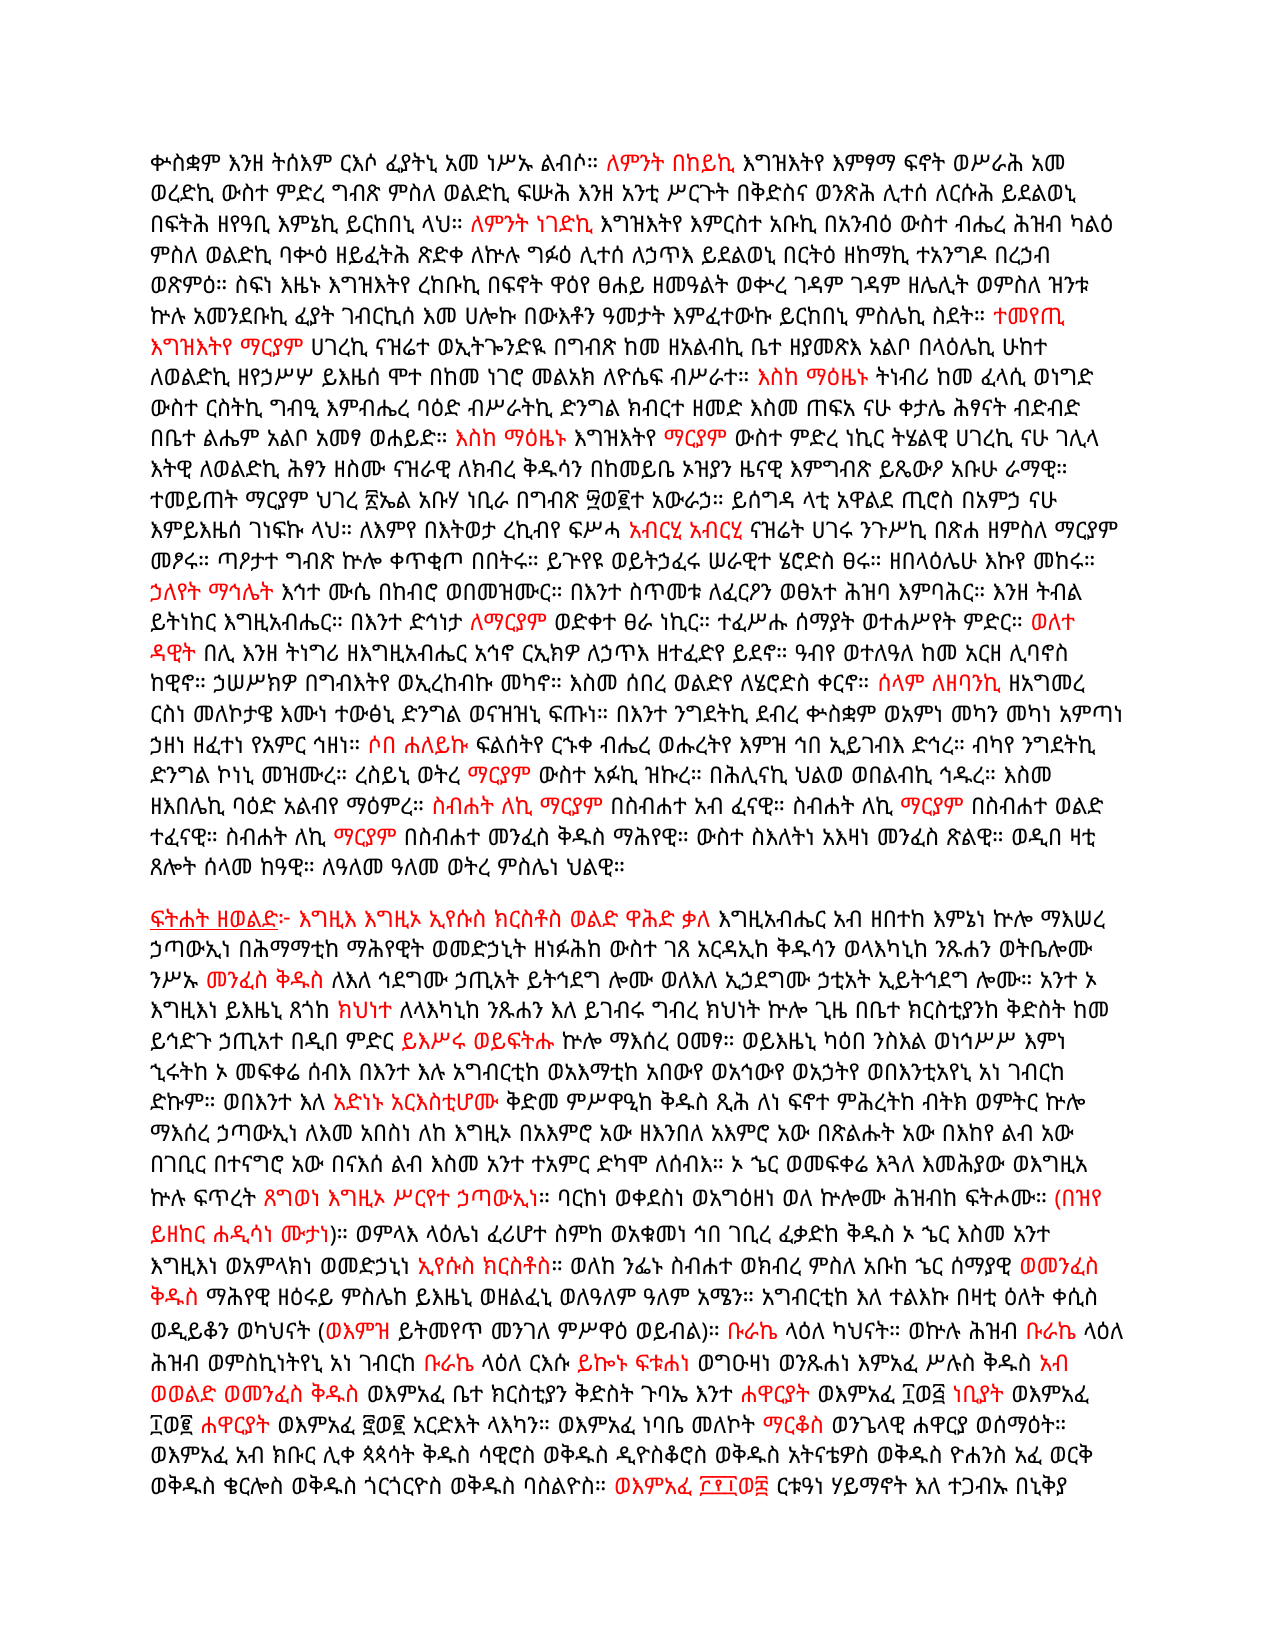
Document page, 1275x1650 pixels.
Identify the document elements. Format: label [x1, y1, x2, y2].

text [150, 150, 1125, 881]
text [150, 906, 1125, 1500]
